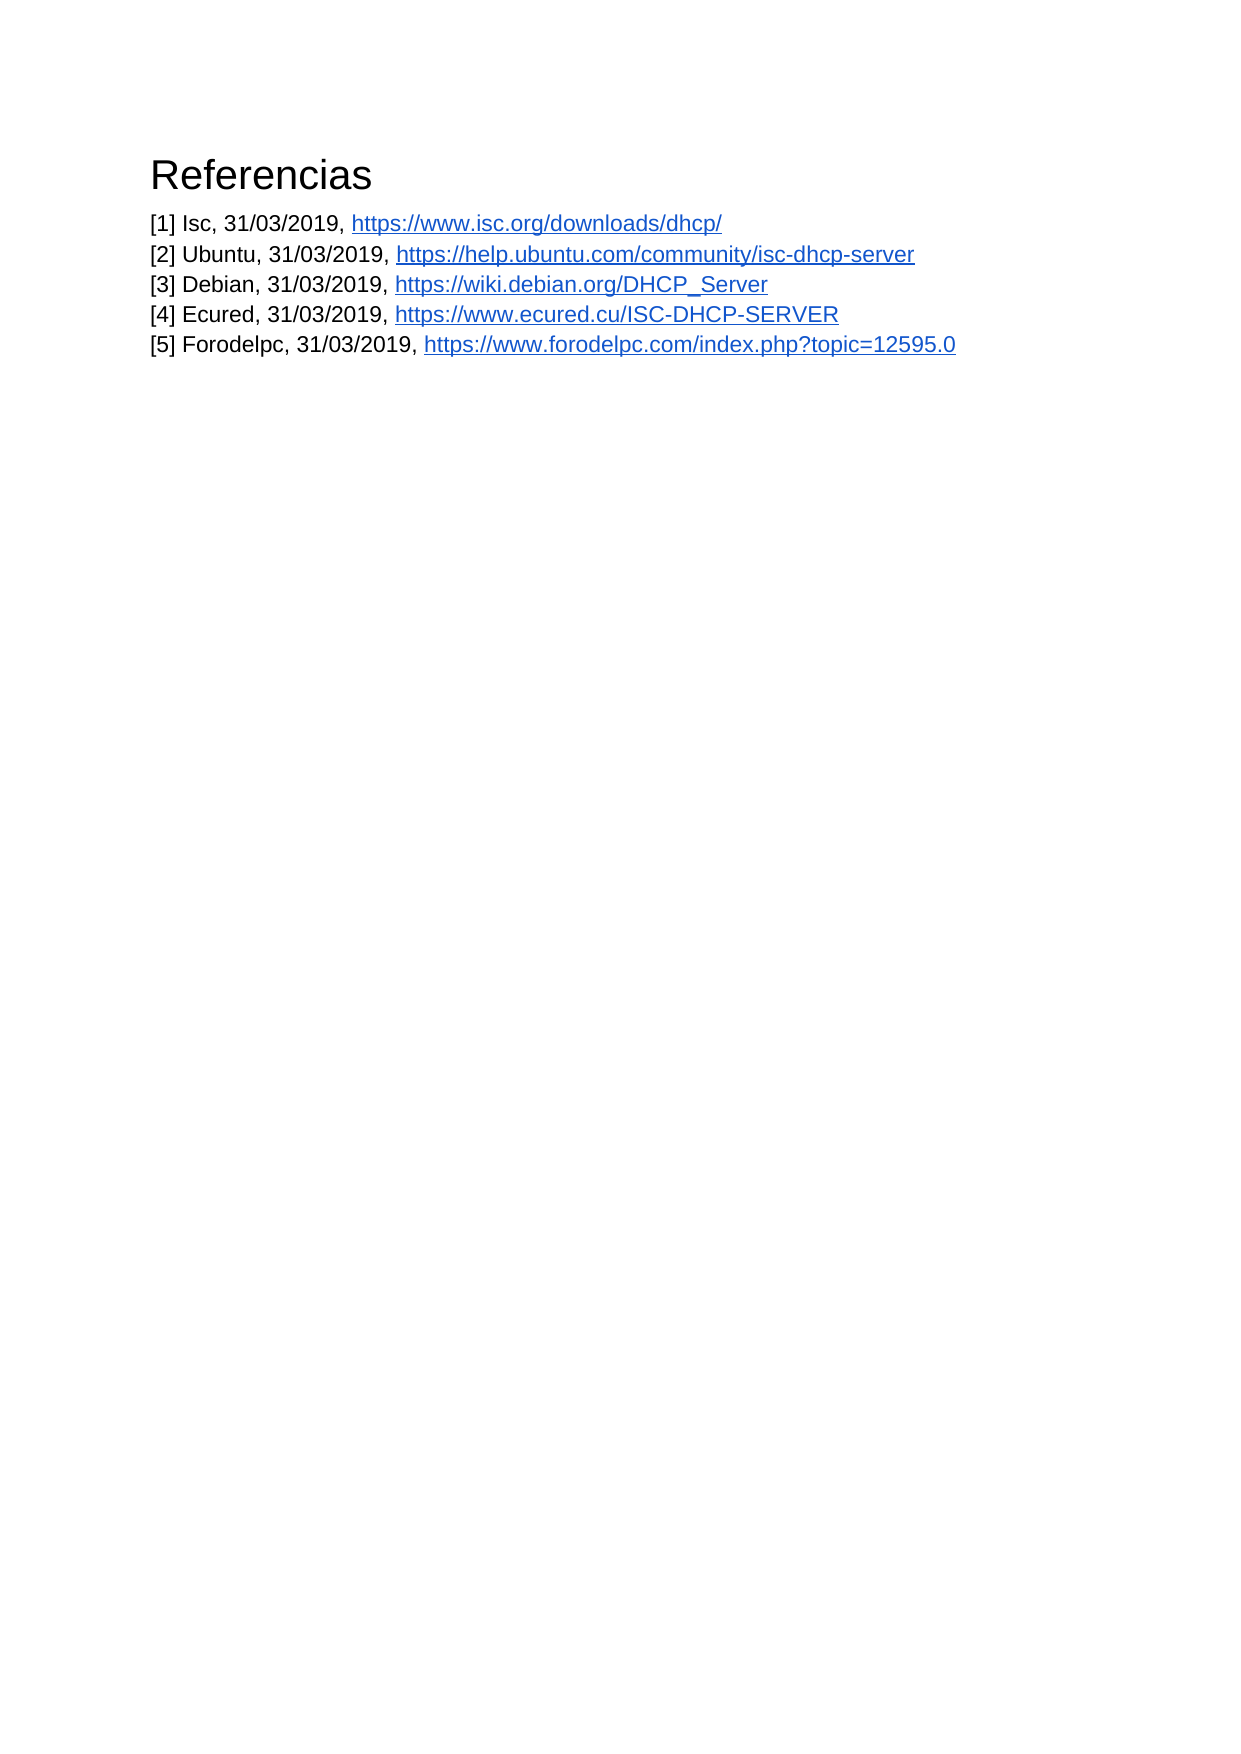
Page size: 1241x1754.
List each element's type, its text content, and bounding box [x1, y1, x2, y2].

text [1] Isc, 31/03/2019, https://www.isc.org/downloads/dhcp/ [150, 210, 1090, 237]
text [5] Forodelpc, 31/03/2019, https://www.forodelpc.com/index.php?topic=12595.0 [150, 331, 1090, 358]
subtitle Referencias [150, 150, 1090, 198]
text [3] Debian, 31/03/2019, https://wiki.debian.org/DHCP_Server [150, 271, 1090, 297]
text [2] Ubuntu, 31/03/2019, https://help.ubuntu.com/community/isc-dhcp-server [150, 241, 1090, 267]
text [4] Ecured, 31/03/2019, https://www.ecured.cu/ISC-DHCP-SERVER [150, 301, 1090, 327]
